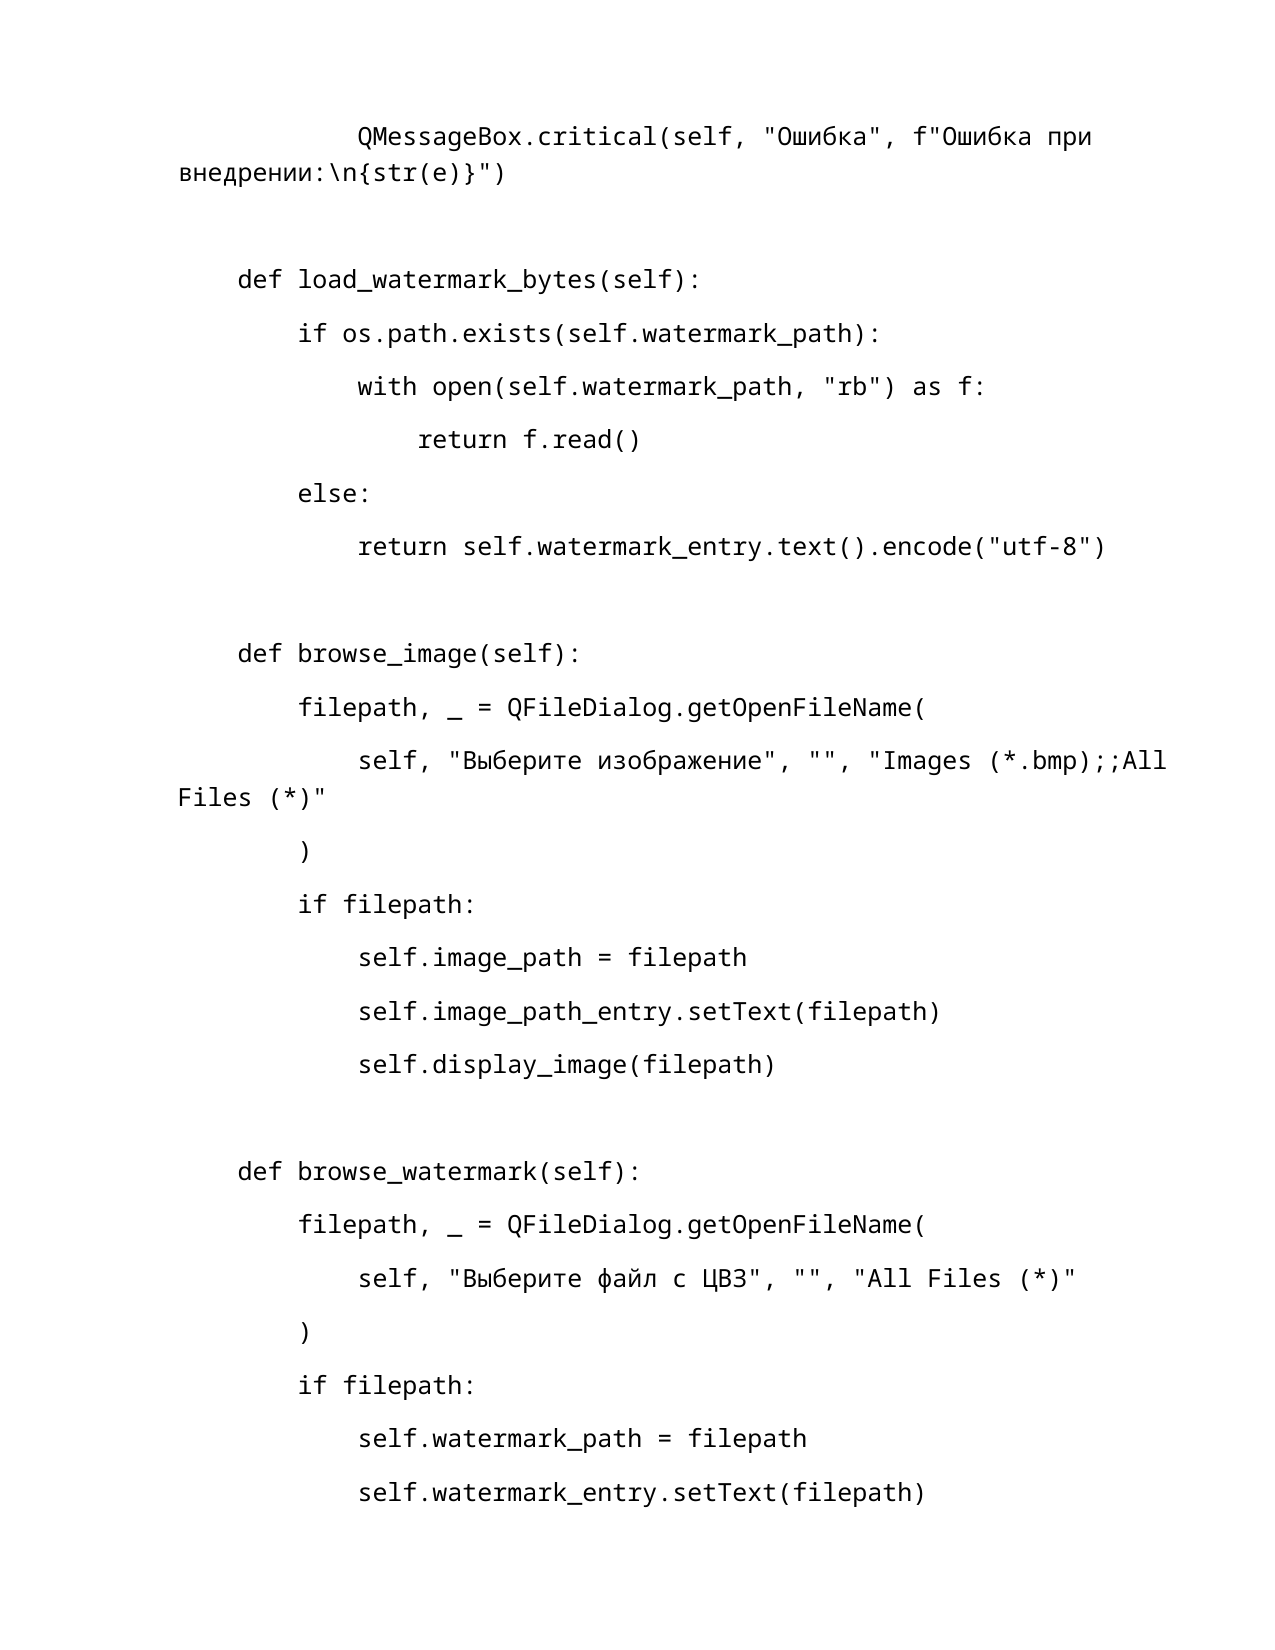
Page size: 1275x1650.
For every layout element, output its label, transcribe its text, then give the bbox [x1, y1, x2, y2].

text if filepath: [177, 886, 1186, 920]
text with open(self.watermark_path, "rb") as f: [177, 369, 1186, 403]
text self.watermark_path = filepath [177, 1421, 1186, 1455]
text return f.read() [177, 422, 1186, 456]
text return self.watermark_entry.text().encode("utf-8") [177, 529, 1186, 563]
text self.image_path = filepath [177, 940, 1186, 974]
text else: [177, 476, 1186, 509]
text if filepath: [177, 1367, 1186, 1401]
text if os.path.exists(self.watermark_path): [177, 315, 1186, 349]
text filepath, _ = QFileDialog.getOpenFileName( [177, 689, 1186, 723]
text self.display_image(filepath) [177, 1047, 1186, 1081]
text ) [177, 833, 1186, 867]
text QMessageBox.critical(self, "Ошибка", f"Ошибка при внедрении:\n{str(e)}") [177, 118, 1186, 189]
text self.image_path_entry.setText(filepath) [177, 993, 1186, 1027]
text def load_watermark_bytes(self): [177, 262, 1186, 296]
text filepath, _ = QFileDialog.getOpenFileName( [177, 1207, 1186, 1241]
text self, "Выберите изображение", "", "Images (*.bmp);;All Files (*)" [177, 743, 1186, 813]
text def browse_watermark(self): [177, 1153, 1186, 1188]
text ) [177, 1314, 1186, 1348]
text self, "Выберите файл с ЦВЗ", "", "All Files (*)" [177, 1260, 1186, 1294]
text def browse_image(self): [177, 636, 1186, 670]
text self.watermark_entry.setText(filepath) [177, 1474, 1186, 1508]
